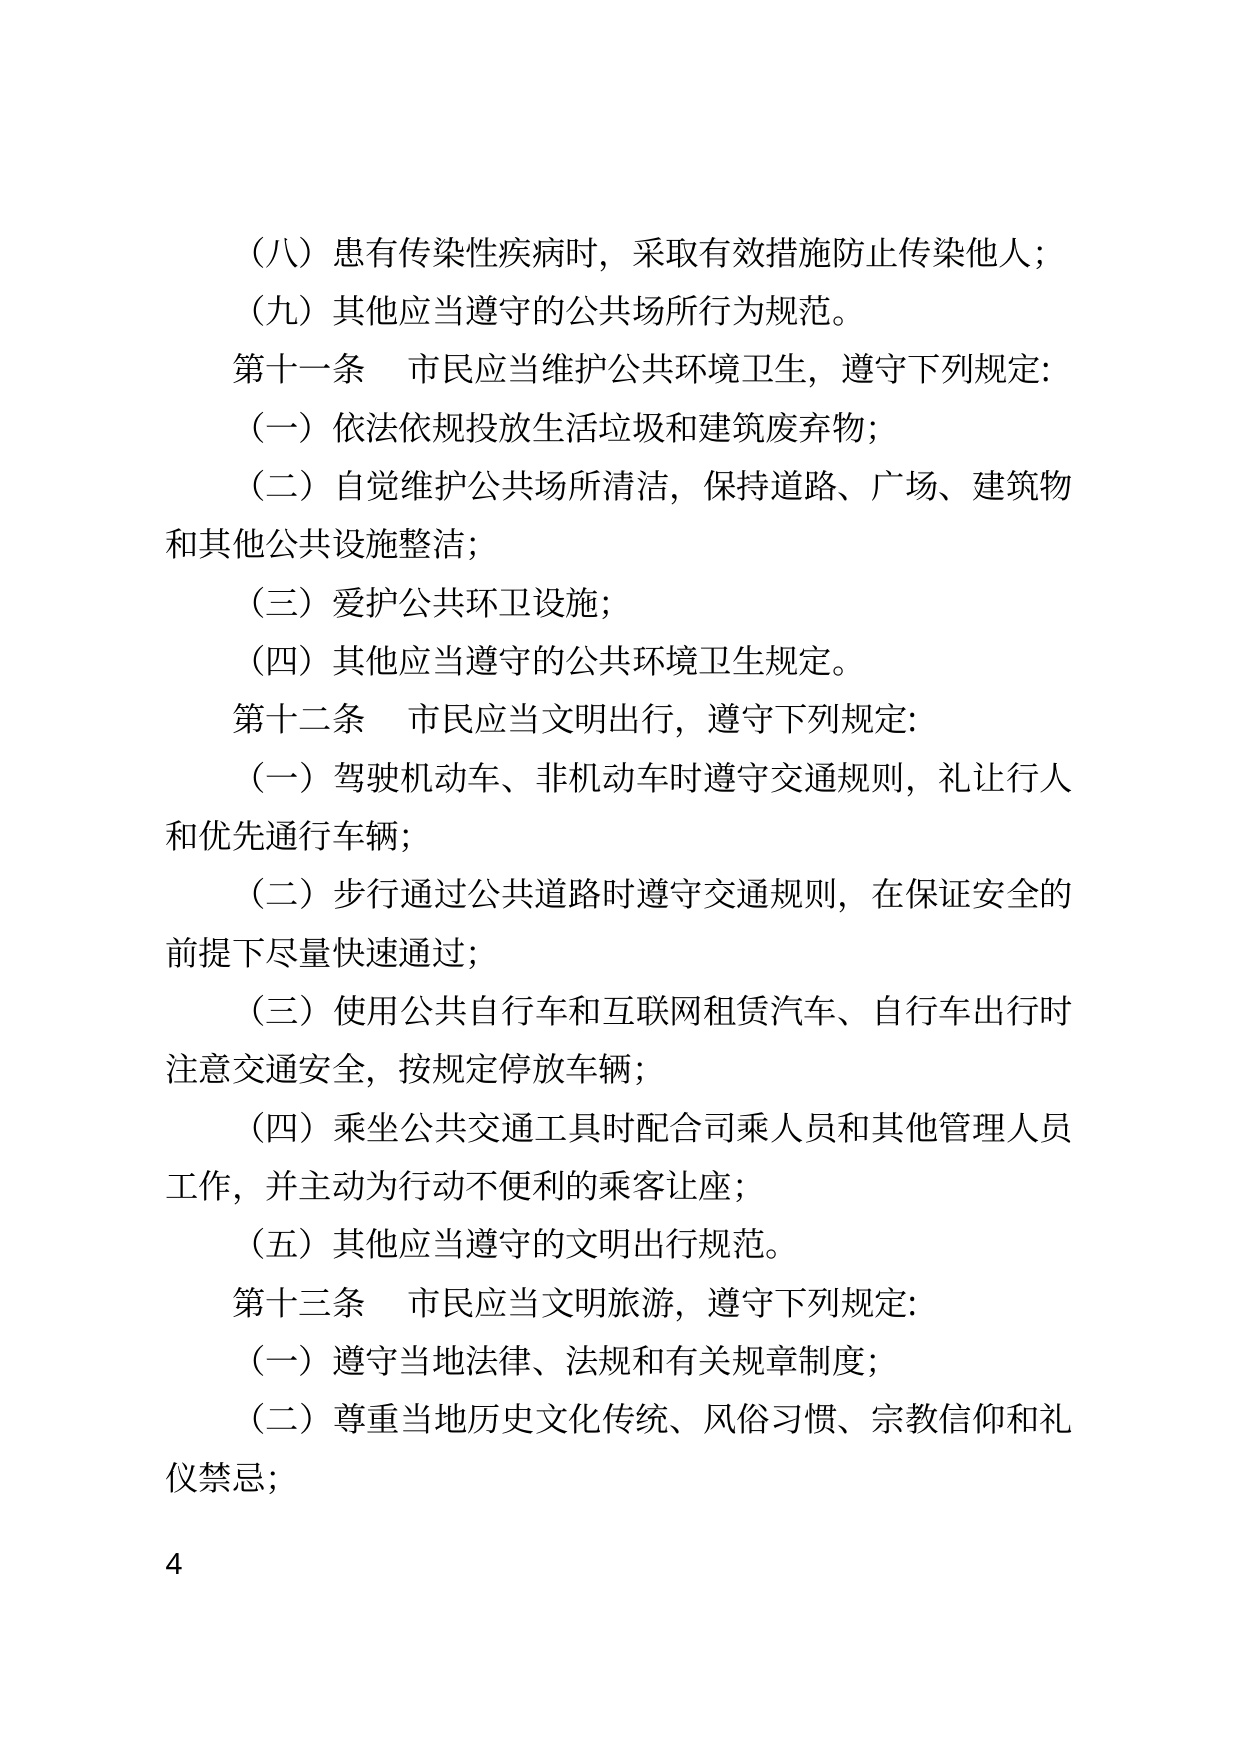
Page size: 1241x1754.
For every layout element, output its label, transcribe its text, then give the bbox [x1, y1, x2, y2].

list 市民应当文明旅游，遵守下列规定: [165, 1268, 1075, 1327]
text （一）遵守当地法律、法规和有关规章制度； [165, 1327, 1075, 1385]
text （二）尊重当地历史文化传统、风俗习惯、宗教信仰和礼仪禁忌； [165, 1385, 1075, 1502]
list 市民应当维护公共环境卫生，遵守下列规定: [165, 335, 1075, 393]
text （一）驾驶机动车、非机动车时遵守交通规则，礼让行人和优先通行车辆； [165, 743, 1075, 860]
list 市民应当文明出行，遵守下列规定: [165, 685, 1075, 743]
text （二）自觉维护公共场所清洁，保持道路、广场、建筑物和其他公共设施整洁； [165, 452, 1075, 568]
text （一）依法依规投放生活垃圾和建筑废弃物； [165, 393, 1075, 452]
text （四）其他应当遵守的公共环境卫生规定。 [165, 627, 1075, 685]
text （三）使用公共自行车和互联网租赁汽车、自行车出行时注意交通安全，按规定停放车辆； [165, 977, 1075, 1093]
text （五）其他应当遵守的文明出行规范。 [165, 1210, 1075, 1268]
text （二）步行通过公共道路时遵守交通规则，在保证安全的前提下尽量快速通过； [165, 860, 1075, 977]
text （八）患有传染性疾病时，采取有效措施防止传染他人； [165, 218, 1075, 277]
text （四）乘坐公共交通工具时配合司乘人员和其他管理人员工作，并主动为行动不便利的乘客让座； [165, 1093, 1075, 1210]
text （三）爱护公共环卫设施； [165, 568, 1075, 627]
text （九）其他应当遵守的公共场所行为规范。 [165, 277, 1075, 335]
